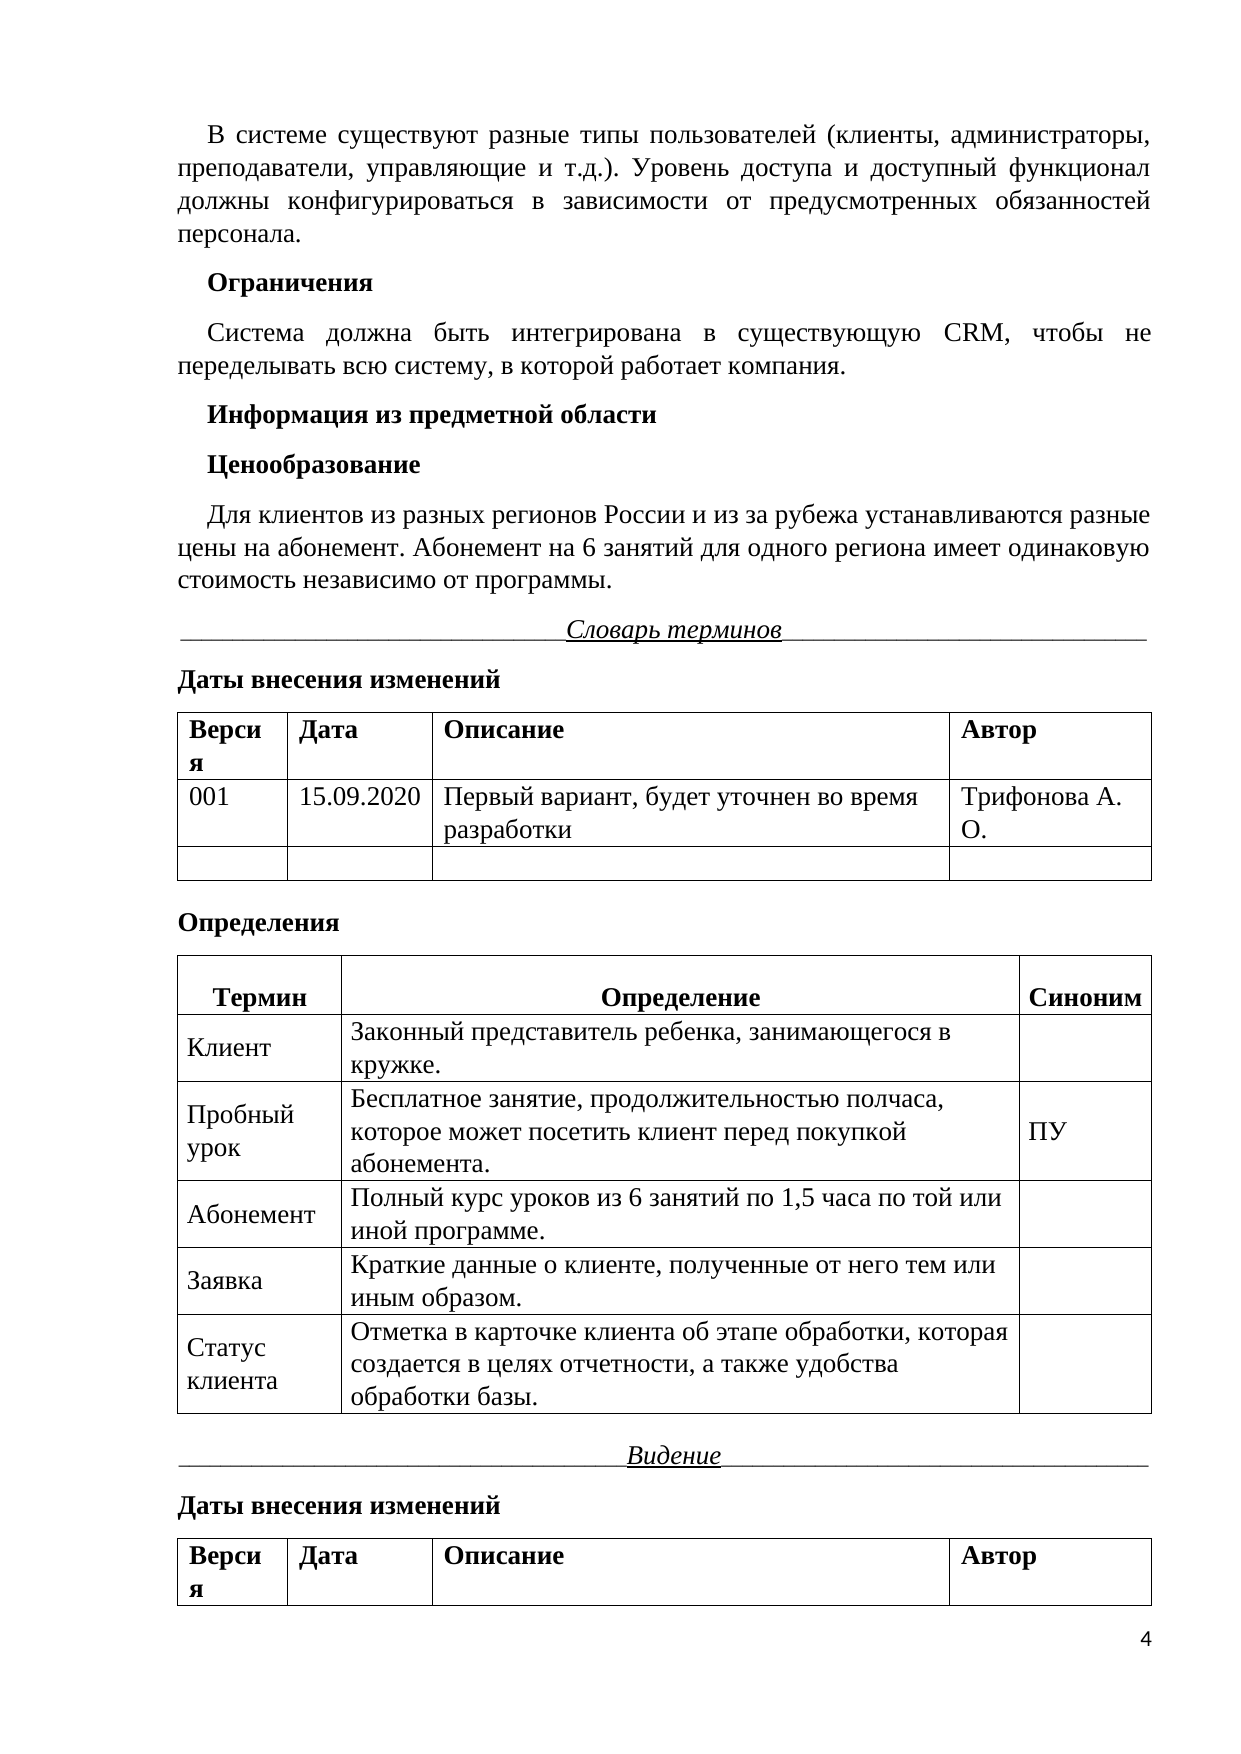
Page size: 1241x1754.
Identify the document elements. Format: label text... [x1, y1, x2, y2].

table_header Синоним [1020, 956, 1151, 1014]
table_cell [1020, 1181, 1151, 1247]
table_cell Отметка в карточке клиента об этапе обработки, которая создается в целях отчетности, а также удобства обработки базы. [342, 1315, 1019, 1413]
text Информация из предметной области [177, 398, 1152, 430]
text Даты внесения изменений [177, 1489, 1152, 1520]
table_cell [1020, 1248, 1151, 1313]
table_cell Заявка [178, 1248, 341, 1313]
text Даты внесения изменений [177, 663, 1152, 694]
table_cell [950, 847, 1151, 879]
table_header Определение [342, 956, 1019, 1014]
table_header Версия [178, 713, 287, 779]
table_cell Абонемент [178, 1181, 341, 1247]
table_header Описание [433, 1539, 949, 1605]
text Определения [177, 906, 1152, 937]
table_cell Трифонова А. О. [950, 780, 1151, 846]
table_cell [1020, 1315, 1151, 1413]
table_cell Бесплатное занятие, продолжительностью полчаса, которое может посетить клиент перед покупкой абонемента. [342, 1082, 1019, 1180]
text Для клиентов из разных регионов России и из за рубежа устанавливаются разные цены на абонемент. Абонемент на 6 занятий для одного региона имеет одинаковую стоимость независимо от программы. [177, 498, 1152, 595]
table_cell Полный курс уроков из 6 занятий по 1,5 часа по той или иной программе. [342, 1181, 1019, 1247]
text В системе существуют разные типы пользователей (клиенты, администраторы, преподаватели, управляющие и т.д.). Уровень доступа и доступный функционал должны конфигурироваться в зависимости от предусмотренных обязанностей персонала. [177, 118, 1152, 248]
table_header Дата [288, 1539, 432, 1605]
table_header Термин [178, 956, 341, 1014]
table_cell Законный представитель ребенка, занимающегося в кружке. [342, 1015, 1019, 1081]
text Ограничения [177, 266, 1152, 298]
text Система должна быть интегрирована в существующую CRM, чтобы не переделывать всю систему, в которой работает компания. [177, 316, 1152, 380]
table_cell Статус клиента [178, 1315, 341, 1413]
table_cell [433, 847, 949, 879]
text Ценообразование [177, 448, 1152, 479]
table_cell Краткие данные о клиенте, полученные от него тем или иным образом. [342, 1248, 1019, 1313]
table_cell [1020, 1015, 1151, 1081]
table_cell 001 [178, 780, 287, 846]
table_header Автор [950, 1539, 1151, 1605]
table_cell [178, 847, 287, 879]
table_header Автор [950, 713, 1151, 779]
table_cell Клиент [178, 1015, 341, 1081]
table_cell Первый вариант, будет уточнен во время разработки [433, 780, 949, 846]
table_cell [288, 847, 432, 879]
text _____________________________________Словарь терминов___________________________________ [177, 613, 1152, 644]
table_cell ПУ [1020, 1082, 1151, 1180]
table_header Версия [178, 1539, 287, 1605]
table_cell 15.09.2020 [288, 780, 432, 846]
table_header Описание [433, 713, 949, 779]
table_cell Пробный урок [178, 1082, 341, 1180]
table_header Дата [288, 713, 432, 779]
text ___________________________________________Видение_________________________________________ [177, 1439, 1152, 1470]
